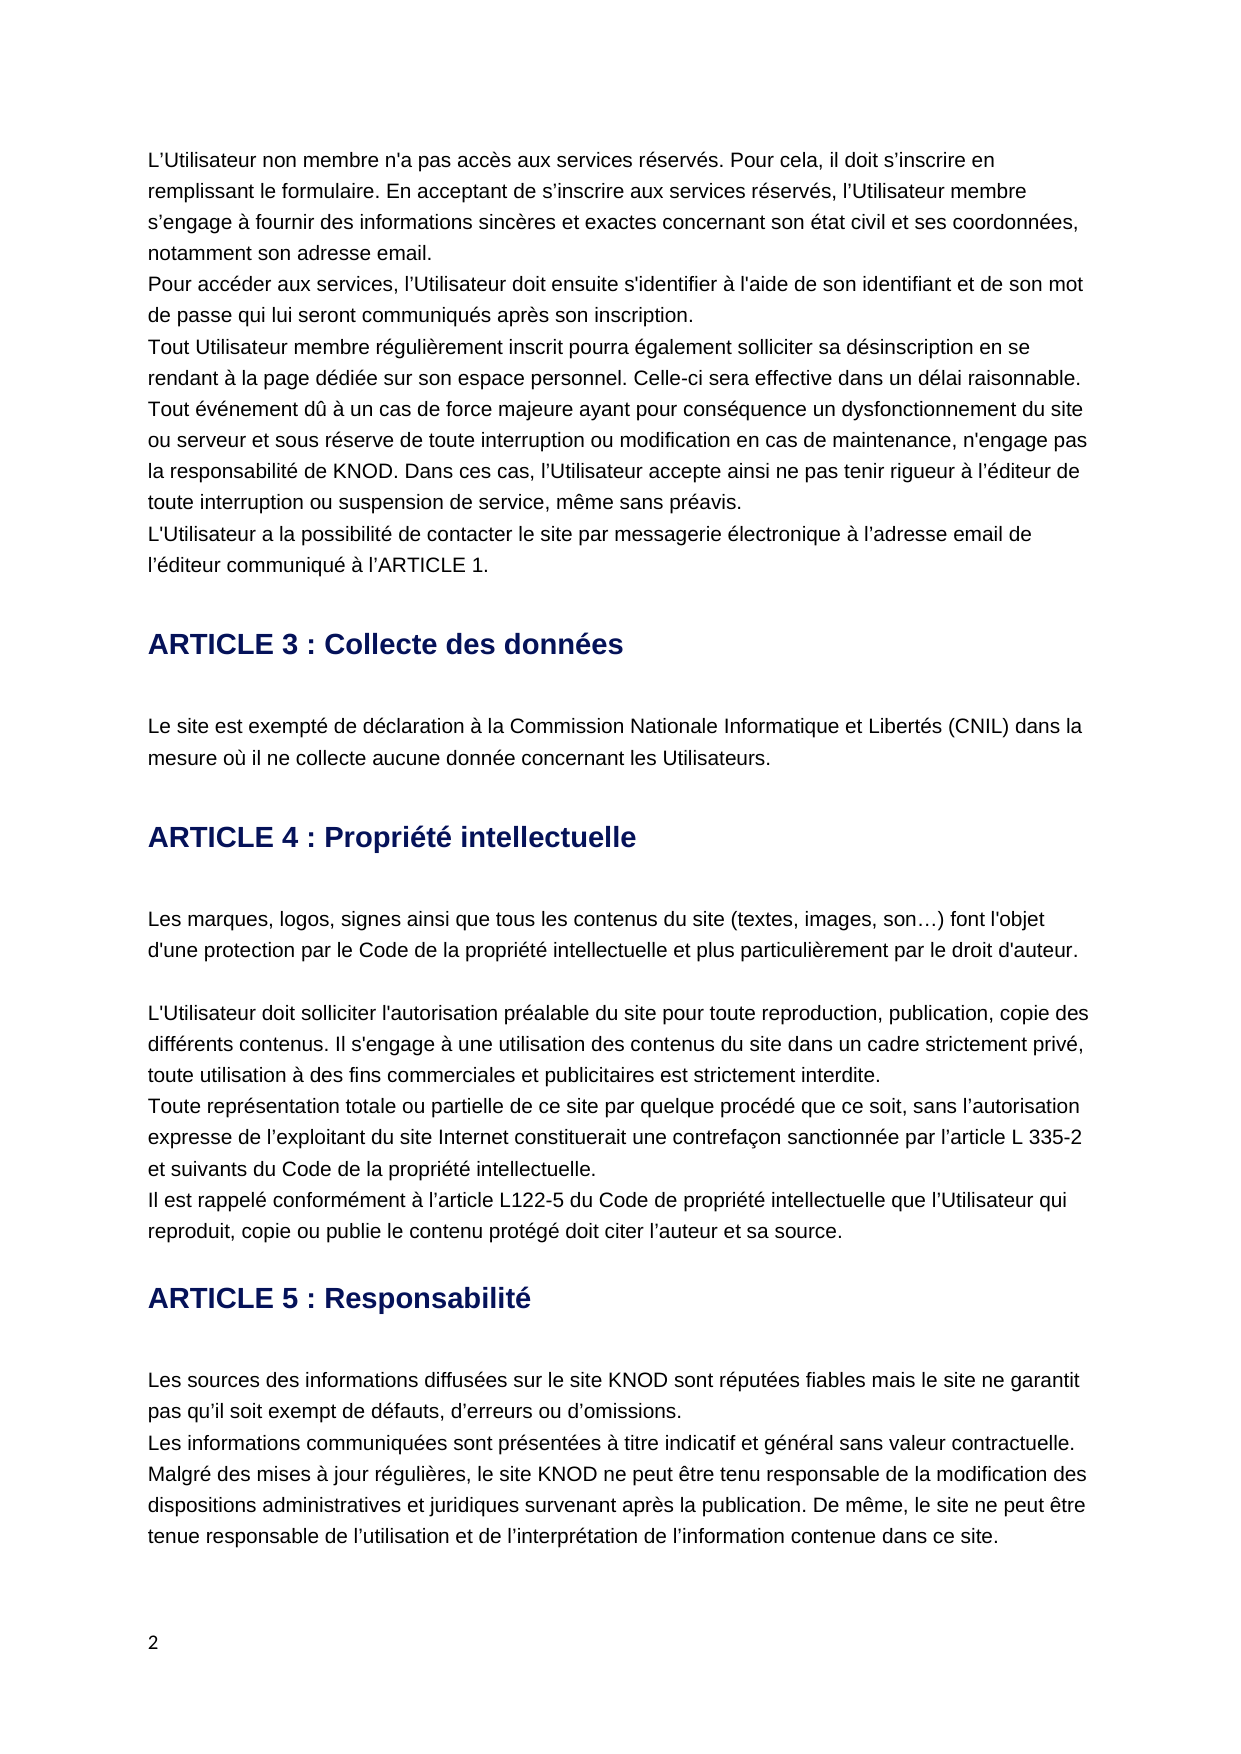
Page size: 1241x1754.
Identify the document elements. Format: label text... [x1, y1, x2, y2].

text L'Utilisateur a la possibilité de contacter le site par messagerie électronique à l’adresse email de l’éditeur communiqué à l’ARTICLE 1. [148, 521, 1093, 576]
text Il est rappelé conformément à l’article L122-5 du Code de propriété intellectuelle que l’Utilisateur qui reproduit, copie ou publie le contenu protégé doit citer l’auteur et sa source. [148, 1187, 1093, 1243]
subtitle ARTICLE 3 : Collecte des données [148, 627, 1093, 661]
subtitle ARTICLE 5 : Responsabilité [148, 1281, 1093, 1314]
text Les sources des informations diffusées sur le site KNOD sont réputées fiables mais le site ne garantit pas qu’il soit exempt de défauts, d’erreurs ou d’omissions. [148, 1368, 1093, 1423]
text Tout Utilisateur membre régulièrement inscrit pourra également solliciter sa désinscription en se rendant à la page dédiée sur son espace personnel. Celle-ci sera effective dans un délai raisonnable. [148, 334, 1093, 389]
text Toute représentation totale ou partielle de ce site par quelque procédé que ce soit, sans l’autorisation expresse de l’exploitant du site Internet constituerait une contrefaçon sanctionnée par l’article L 335-2 et suivants du Code de la propriété intellectuelle. [148, 1094, 1093, 1180]
subtitle ARTICLE 4 : Propriété intellectuelle [148, 820, 1093, 854]
text L’Utilisateur non membre n'a pas accès aux services réservés. Pour cela, il doit s’inscrire en remplissant le formulaire. En acceptant de s’inscrire aux services réservés, l’Utilisateur membre s’engage à fournir des informations sincères et exactes concernant son état civil et ses coordonnées, notamment son adresse email. [148, 148, 1093, 265]
text Pour accéder aux services, l’Utilisateur doit ensuite s'identifier à l'aide de son identifiant et de son mot de passe qui lui seront communiqués après son inscription. [148, 272, 1093, 327]
text Le site est exempté de déclaration à la Commission Nationale Informatique et Libertés (CNIL) dans la mesure où il ne collecte aucune donnée concernant les Utilisateurs. [148, 714, 1093, 769]
text Tout événement dû à un cas de force majeure ayant pour conséquence un dysfonctionnement du site ou serveur et sous réserve de toute interruption ou modification en cas de maintenance, n'engage pas la responsabilité de KNOD. Dans ces cas, l’Utilisateur accepte ainsi ne pas tenir rigueur à l’éditeur de toute interruption ou suspension de service, même sans préavis. [148, 397, 1093, 514]
text Les marques, logos, signes ainsi que tous les contenus du site (textes, images, son…) font l'objet d'une protection par le Code de la propriété intellectuelle et plus particulièrement par le droit d'auteur. [148, 907, 1093, 962]
text L'Utilisateur doit solliciter l'autorisation préalable du site pour toute reproduction, publication, copie des différents contenus. Il s'engage à une utilisation des contenus du site dans un cadre strictement privé, toute utilisation à des fins commerciales et publicitaires est strictement interdite. [148, 1001, 1093, 1087]
text Les informations communiquées sont présentées à titre indicatif et général sans valeur contractuelle. Malgré des mises à jour régulières, le site KNOD ne peut être tenu responsable de la modification des dispositions administratives et juridiques survenant après la publication. De même, le site ne peut être tenue responsable de l’utilisation et de l’interprétation de l’information contenue dans ce site. [148, 1430, 1093, 1548]
